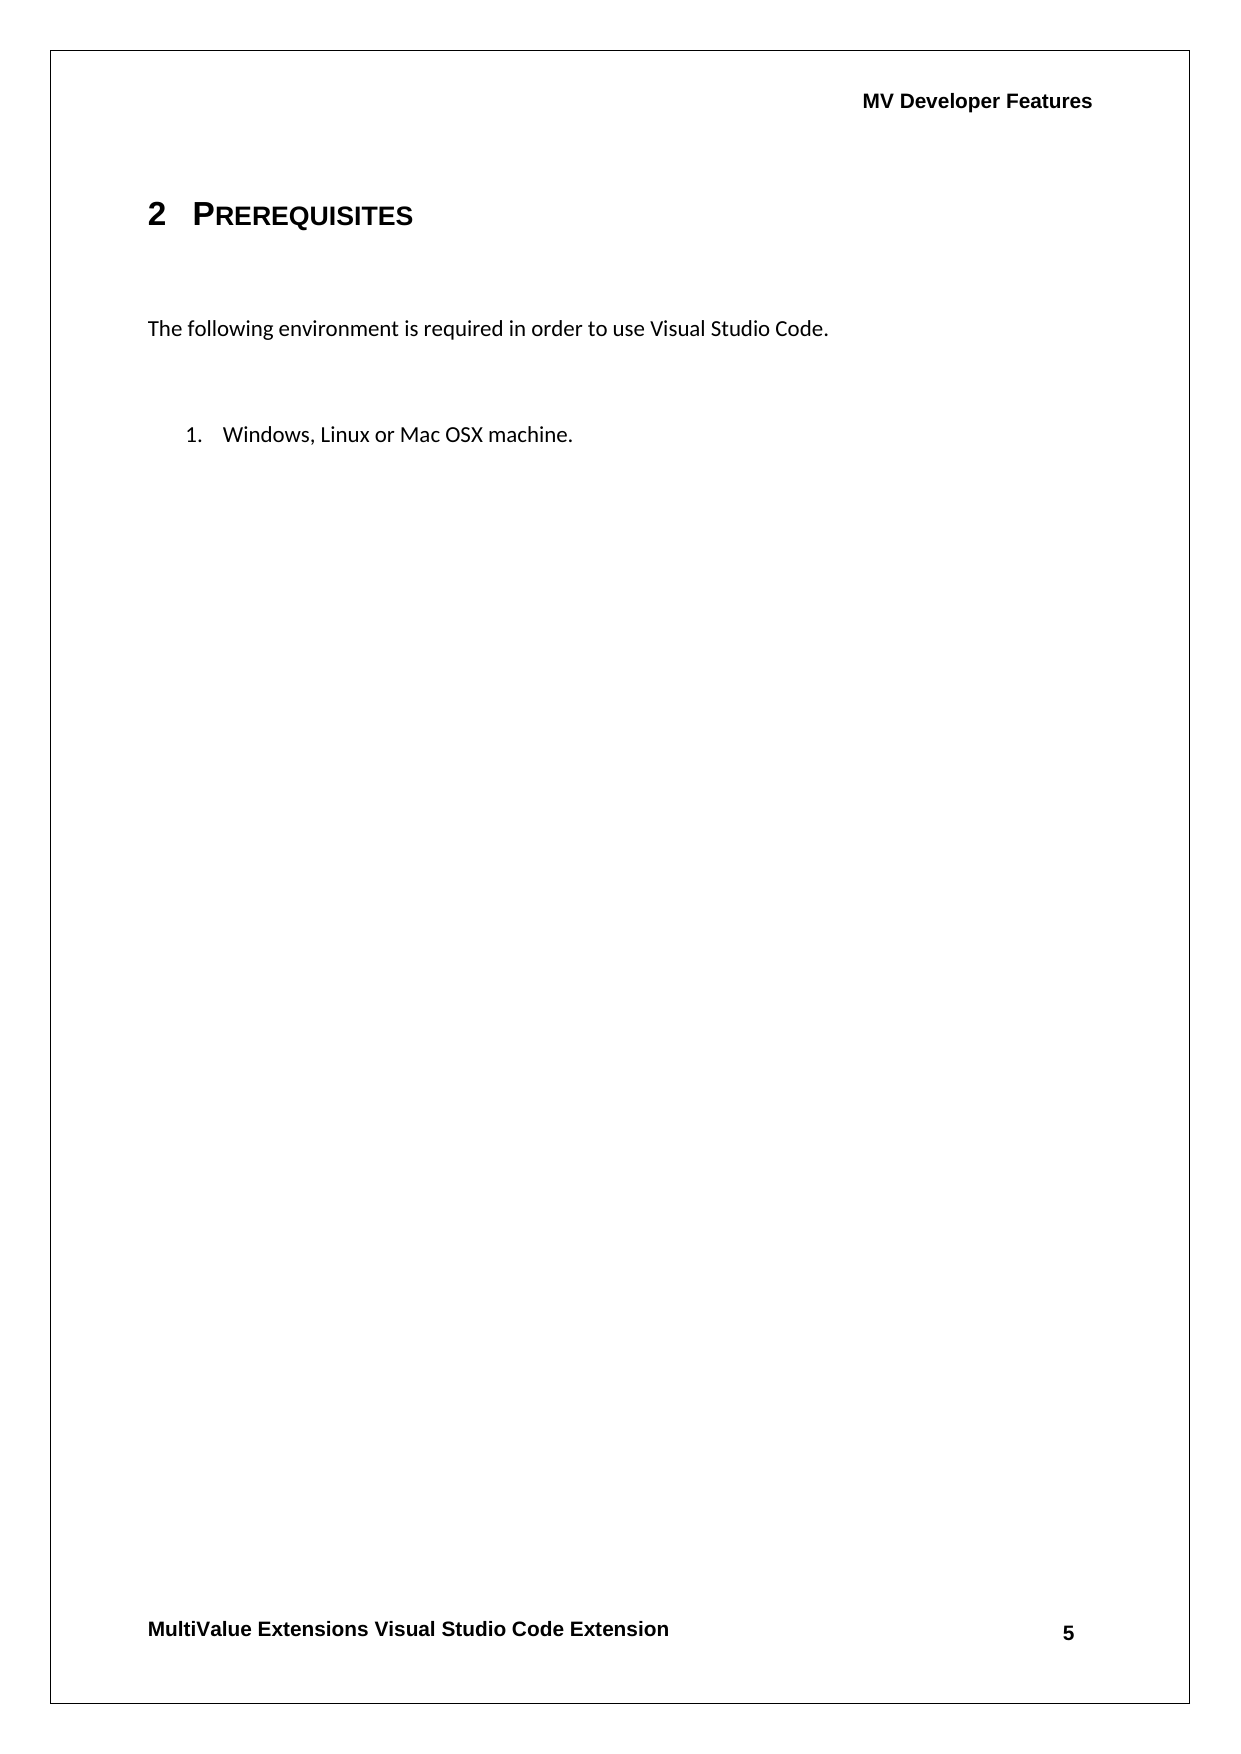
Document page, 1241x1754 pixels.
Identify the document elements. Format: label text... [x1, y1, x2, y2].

list Windows, Linux or Mac OSX machine. [185, 420, 1093, 448]
subtitle Prerequisites [148, 194, 1018, 232]
text The following environment is required in order to use Visual Studio Code. [148, 314, 1093, 342]
